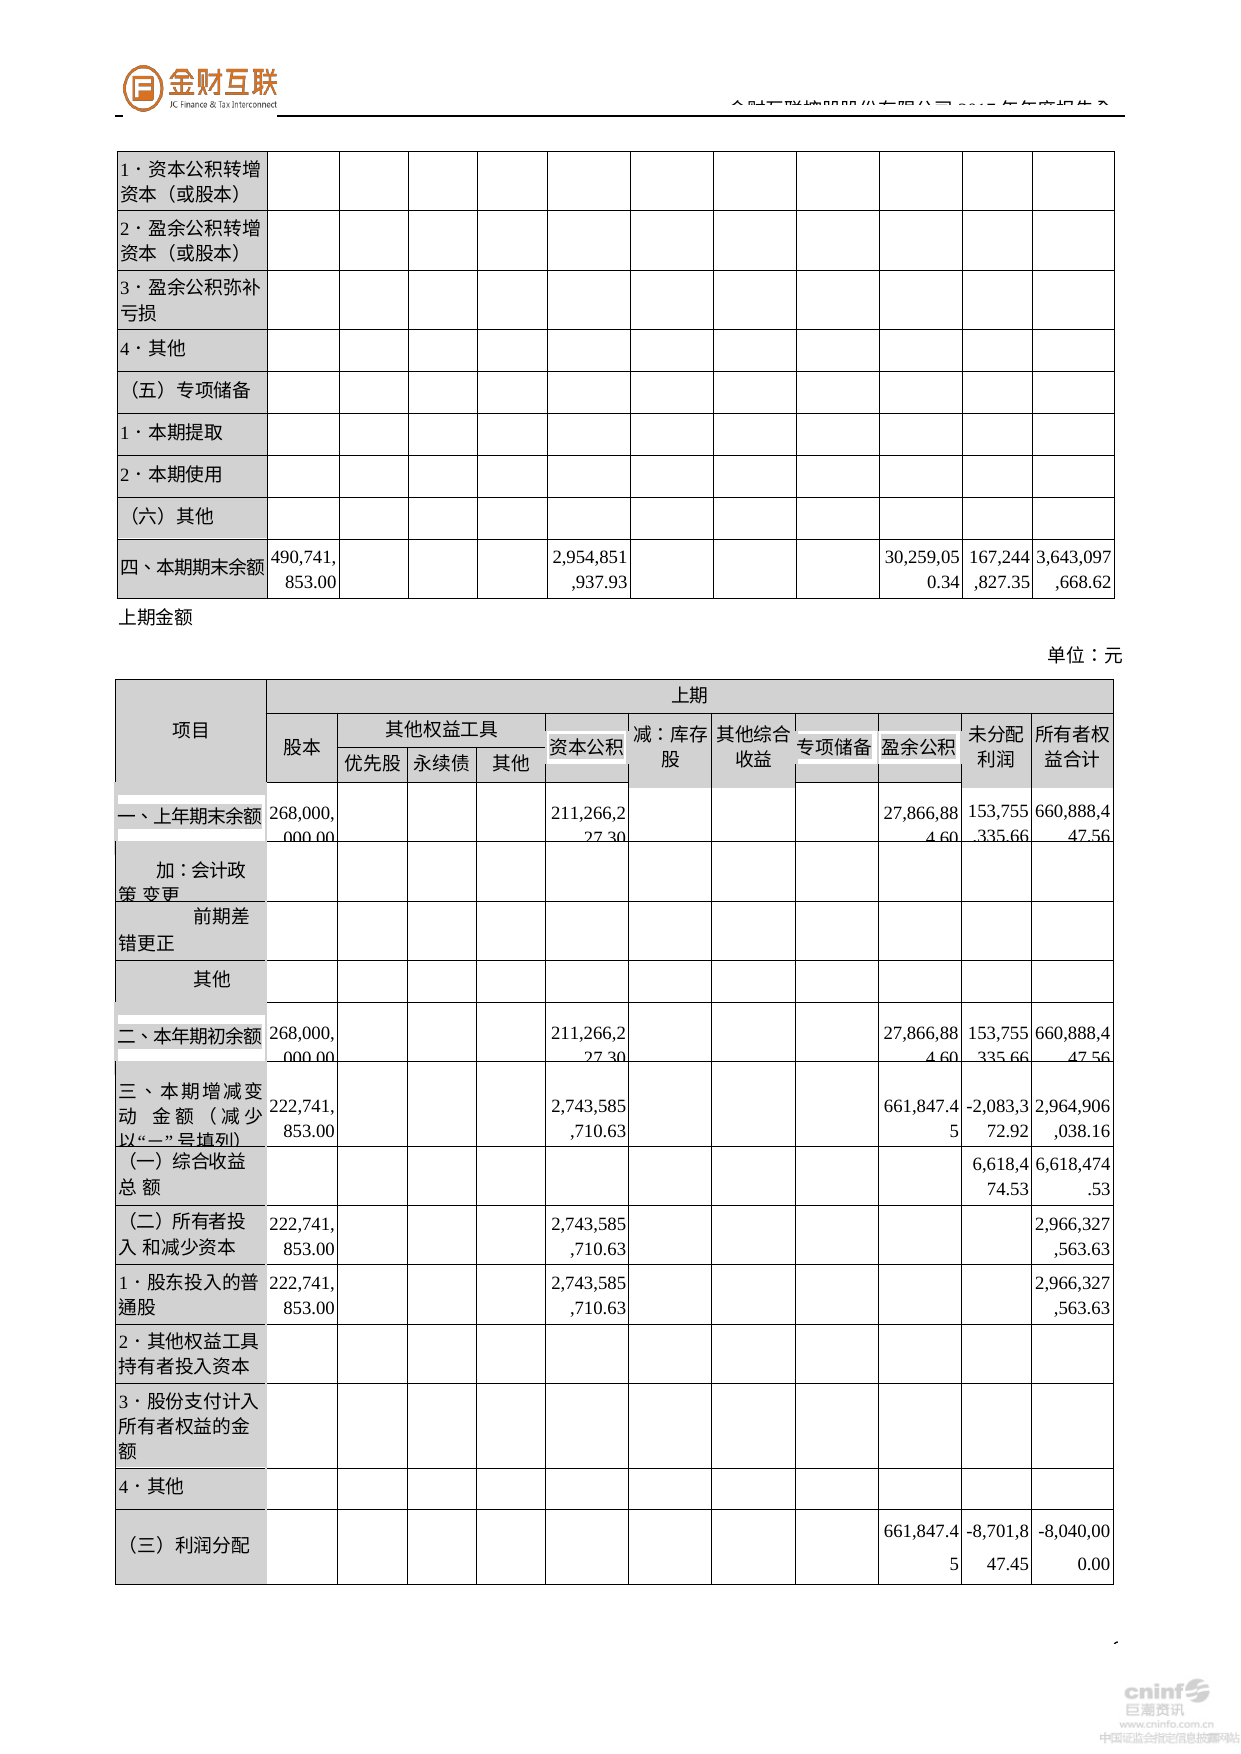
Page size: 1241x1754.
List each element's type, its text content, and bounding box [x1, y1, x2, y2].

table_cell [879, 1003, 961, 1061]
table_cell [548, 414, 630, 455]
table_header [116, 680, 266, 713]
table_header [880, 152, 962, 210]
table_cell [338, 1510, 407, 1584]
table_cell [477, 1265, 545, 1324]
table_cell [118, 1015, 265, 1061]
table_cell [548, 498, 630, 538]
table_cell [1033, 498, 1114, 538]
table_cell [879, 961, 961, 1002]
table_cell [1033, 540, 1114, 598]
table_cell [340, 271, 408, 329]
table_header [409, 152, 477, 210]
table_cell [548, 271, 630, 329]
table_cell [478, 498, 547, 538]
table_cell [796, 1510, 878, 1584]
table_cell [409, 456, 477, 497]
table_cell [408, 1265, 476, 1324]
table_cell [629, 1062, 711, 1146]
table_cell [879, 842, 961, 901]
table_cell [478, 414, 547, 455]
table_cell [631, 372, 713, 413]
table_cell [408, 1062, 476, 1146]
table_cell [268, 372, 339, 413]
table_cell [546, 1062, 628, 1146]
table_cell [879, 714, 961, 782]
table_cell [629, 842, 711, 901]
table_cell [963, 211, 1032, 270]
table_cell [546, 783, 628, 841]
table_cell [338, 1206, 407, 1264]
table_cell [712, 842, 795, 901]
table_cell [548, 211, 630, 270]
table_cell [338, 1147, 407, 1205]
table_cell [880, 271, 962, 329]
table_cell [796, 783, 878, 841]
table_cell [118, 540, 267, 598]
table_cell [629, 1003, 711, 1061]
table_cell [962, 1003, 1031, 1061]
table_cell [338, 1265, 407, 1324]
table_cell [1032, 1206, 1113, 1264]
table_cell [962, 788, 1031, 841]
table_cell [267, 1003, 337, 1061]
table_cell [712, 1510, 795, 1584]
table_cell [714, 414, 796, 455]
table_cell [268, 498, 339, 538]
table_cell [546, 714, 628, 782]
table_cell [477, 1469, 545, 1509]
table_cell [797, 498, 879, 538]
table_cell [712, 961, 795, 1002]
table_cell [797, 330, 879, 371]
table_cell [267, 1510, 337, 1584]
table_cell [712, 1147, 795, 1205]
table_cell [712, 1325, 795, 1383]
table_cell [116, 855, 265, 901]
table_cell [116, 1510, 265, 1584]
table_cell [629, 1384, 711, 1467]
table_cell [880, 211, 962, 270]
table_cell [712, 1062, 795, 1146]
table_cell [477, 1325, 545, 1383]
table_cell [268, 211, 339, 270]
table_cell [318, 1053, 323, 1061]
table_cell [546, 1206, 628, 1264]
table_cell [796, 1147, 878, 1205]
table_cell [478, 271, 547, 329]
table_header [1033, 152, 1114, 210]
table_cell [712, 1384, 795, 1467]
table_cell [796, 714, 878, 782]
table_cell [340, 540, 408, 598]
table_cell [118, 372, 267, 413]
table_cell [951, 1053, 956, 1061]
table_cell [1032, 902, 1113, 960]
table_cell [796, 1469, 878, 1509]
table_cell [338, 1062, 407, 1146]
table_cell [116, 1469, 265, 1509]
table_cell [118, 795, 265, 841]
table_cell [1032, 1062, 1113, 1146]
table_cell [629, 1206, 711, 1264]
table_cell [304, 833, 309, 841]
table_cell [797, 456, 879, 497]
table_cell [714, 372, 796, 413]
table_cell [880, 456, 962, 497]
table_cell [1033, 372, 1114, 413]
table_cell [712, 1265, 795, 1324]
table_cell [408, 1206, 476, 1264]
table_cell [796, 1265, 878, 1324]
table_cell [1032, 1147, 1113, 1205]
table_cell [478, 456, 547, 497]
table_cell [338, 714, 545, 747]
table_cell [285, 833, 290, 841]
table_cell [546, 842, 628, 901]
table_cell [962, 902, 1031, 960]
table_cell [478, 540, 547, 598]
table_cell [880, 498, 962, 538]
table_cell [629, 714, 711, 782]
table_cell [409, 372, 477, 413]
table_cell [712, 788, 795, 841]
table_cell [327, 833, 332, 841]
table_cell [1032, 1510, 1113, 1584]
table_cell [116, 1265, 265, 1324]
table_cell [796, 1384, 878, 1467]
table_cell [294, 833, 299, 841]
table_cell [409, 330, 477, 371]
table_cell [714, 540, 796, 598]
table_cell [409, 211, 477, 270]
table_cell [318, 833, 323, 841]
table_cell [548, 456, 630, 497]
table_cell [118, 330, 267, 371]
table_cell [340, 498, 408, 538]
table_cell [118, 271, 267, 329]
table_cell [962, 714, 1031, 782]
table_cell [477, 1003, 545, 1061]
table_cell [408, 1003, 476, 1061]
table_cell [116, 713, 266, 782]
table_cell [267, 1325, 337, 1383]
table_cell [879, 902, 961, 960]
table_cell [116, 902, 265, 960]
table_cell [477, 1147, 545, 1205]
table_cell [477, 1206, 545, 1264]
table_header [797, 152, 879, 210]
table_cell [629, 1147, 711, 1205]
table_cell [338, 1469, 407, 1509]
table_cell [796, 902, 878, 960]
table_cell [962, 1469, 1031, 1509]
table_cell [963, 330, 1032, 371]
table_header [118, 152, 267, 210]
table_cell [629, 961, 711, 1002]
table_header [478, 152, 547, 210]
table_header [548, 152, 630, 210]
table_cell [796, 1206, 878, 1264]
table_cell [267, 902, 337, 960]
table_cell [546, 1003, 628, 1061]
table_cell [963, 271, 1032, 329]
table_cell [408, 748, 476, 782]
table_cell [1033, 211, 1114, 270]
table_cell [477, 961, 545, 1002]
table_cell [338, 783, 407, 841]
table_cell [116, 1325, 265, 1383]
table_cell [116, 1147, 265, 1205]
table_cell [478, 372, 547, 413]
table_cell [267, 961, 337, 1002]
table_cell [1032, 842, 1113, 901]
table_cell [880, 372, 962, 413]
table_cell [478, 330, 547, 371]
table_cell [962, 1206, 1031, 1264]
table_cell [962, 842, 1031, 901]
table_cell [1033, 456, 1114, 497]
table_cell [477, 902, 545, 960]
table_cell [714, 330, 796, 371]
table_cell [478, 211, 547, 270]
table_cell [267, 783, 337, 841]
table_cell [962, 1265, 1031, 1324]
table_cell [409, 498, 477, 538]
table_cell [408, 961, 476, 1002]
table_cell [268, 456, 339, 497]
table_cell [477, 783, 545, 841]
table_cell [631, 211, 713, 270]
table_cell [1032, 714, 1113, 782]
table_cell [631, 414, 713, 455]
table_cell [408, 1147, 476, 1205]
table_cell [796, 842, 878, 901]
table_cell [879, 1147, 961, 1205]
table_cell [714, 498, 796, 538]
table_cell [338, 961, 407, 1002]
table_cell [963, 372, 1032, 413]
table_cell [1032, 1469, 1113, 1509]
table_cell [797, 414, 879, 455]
text 单位：元 [102, 642, 1122, 667]
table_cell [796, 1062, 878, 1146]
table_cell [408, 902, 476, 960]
text 上期金额 [118, 604, 1124, 630]
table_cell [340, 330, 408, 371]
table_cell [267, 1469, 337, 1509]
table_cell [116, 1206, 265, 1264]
picture [1099, 1673, 1241, 1754]
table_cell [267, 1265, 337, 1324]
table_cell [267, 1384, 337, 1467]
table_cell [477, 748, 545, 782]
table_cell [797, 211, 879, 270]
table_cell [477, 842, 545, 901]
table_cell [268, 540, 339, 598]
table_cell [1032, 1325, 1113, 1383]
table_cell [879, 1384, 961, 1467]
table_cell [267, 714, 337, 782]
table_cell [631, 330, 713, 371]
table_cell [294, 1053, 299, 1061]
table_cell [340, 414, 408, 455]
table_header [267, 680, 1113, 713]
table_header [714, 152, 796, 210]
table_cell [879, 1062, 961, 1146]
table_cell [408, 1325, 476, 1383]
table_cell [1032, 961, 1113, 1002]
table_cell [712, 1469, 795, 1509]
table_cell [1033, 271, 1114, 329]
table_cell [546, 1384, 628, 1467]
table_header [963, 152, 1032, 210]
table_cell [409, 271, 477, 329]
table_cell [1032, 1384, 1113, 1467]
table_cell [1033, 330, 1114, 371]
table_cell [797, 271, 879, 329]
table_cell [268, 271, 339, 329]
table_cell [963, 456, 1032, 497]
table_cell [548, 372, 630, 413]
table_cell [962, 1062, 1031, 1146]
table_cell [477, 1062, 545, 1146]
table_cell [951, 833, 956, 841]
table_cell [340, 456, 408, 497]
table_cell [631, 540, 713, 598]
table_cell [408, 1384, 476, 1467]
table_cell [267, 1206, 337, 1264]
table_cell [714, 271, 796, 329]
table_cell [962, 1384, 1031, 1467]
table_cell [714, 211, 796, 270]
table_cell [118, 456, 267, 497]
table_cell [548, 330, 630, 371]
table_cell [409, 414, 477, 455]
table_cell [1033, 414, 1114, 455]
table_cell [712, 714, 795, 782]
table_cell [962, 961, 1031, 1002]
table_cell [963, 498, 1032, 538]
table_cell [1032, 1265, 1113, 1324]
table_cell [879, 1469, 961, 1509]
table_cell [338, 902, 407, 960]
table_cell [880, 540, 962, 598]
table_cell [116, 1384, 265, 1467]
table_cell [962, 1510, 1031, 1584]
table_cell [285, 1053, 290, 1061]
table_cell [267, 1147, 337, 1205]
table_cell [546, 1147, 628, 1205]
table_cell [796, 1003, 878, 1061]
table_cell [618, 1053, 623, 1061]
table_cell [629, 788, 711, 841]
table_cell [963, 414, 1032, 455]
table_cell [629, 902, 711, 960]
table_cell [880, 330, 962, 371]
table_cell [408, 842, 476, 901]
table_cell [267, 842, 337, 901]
picture [123, 65, 277, 120]
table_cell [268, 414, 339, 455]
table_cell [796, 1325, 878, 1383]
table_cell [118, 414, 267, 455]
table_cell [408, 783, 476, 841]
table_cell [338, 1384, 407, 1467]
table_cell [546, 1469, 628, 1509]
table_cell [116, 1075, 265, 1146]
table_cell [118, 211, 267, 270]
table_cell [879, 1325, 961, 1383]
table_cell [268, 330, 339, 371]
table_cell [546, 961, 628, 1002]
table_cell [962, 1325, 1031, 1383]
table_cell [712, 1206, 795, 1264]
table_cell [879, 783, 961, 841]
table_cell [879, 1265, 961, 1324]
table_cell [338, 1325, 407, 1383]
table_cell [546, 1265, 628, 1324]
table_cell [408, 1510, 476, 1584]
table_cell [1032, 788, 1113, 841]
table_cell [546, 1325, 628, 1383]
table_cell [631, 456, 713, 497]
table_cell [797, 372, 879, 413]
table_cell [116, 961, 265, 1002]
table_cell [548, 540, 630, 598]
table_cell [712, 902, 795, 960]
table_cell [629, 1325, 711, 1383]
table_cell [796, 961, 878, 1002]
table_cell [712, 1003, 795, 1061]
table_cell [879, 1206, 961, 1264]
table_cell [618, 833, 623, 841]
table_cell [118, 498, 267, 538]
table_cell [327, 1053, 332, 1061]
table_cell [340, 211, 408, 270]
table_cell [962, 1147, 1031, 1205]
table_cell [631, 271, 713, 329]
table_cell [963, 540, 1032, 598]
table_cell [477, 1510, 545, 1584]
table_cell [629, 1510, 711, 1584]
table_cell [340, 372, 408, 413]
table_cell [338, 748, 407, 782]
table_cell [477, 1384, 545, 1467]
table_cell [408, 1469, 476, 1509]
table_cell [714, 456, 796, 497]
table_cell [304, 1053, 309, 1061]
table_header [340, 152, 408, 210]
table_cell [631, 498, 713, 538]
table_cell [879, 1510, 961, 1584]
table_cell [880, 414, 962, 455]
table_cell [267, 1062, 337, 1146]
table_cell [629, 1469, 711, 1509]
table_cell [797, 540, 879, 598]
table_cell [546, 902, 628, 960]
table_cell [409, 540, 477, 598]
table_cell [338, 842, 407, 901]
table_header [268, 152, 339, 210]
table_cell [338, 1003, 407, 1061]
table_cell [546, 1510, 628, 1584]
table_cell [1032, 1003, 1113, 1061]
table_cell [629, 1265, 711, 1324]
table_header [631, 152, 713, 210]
